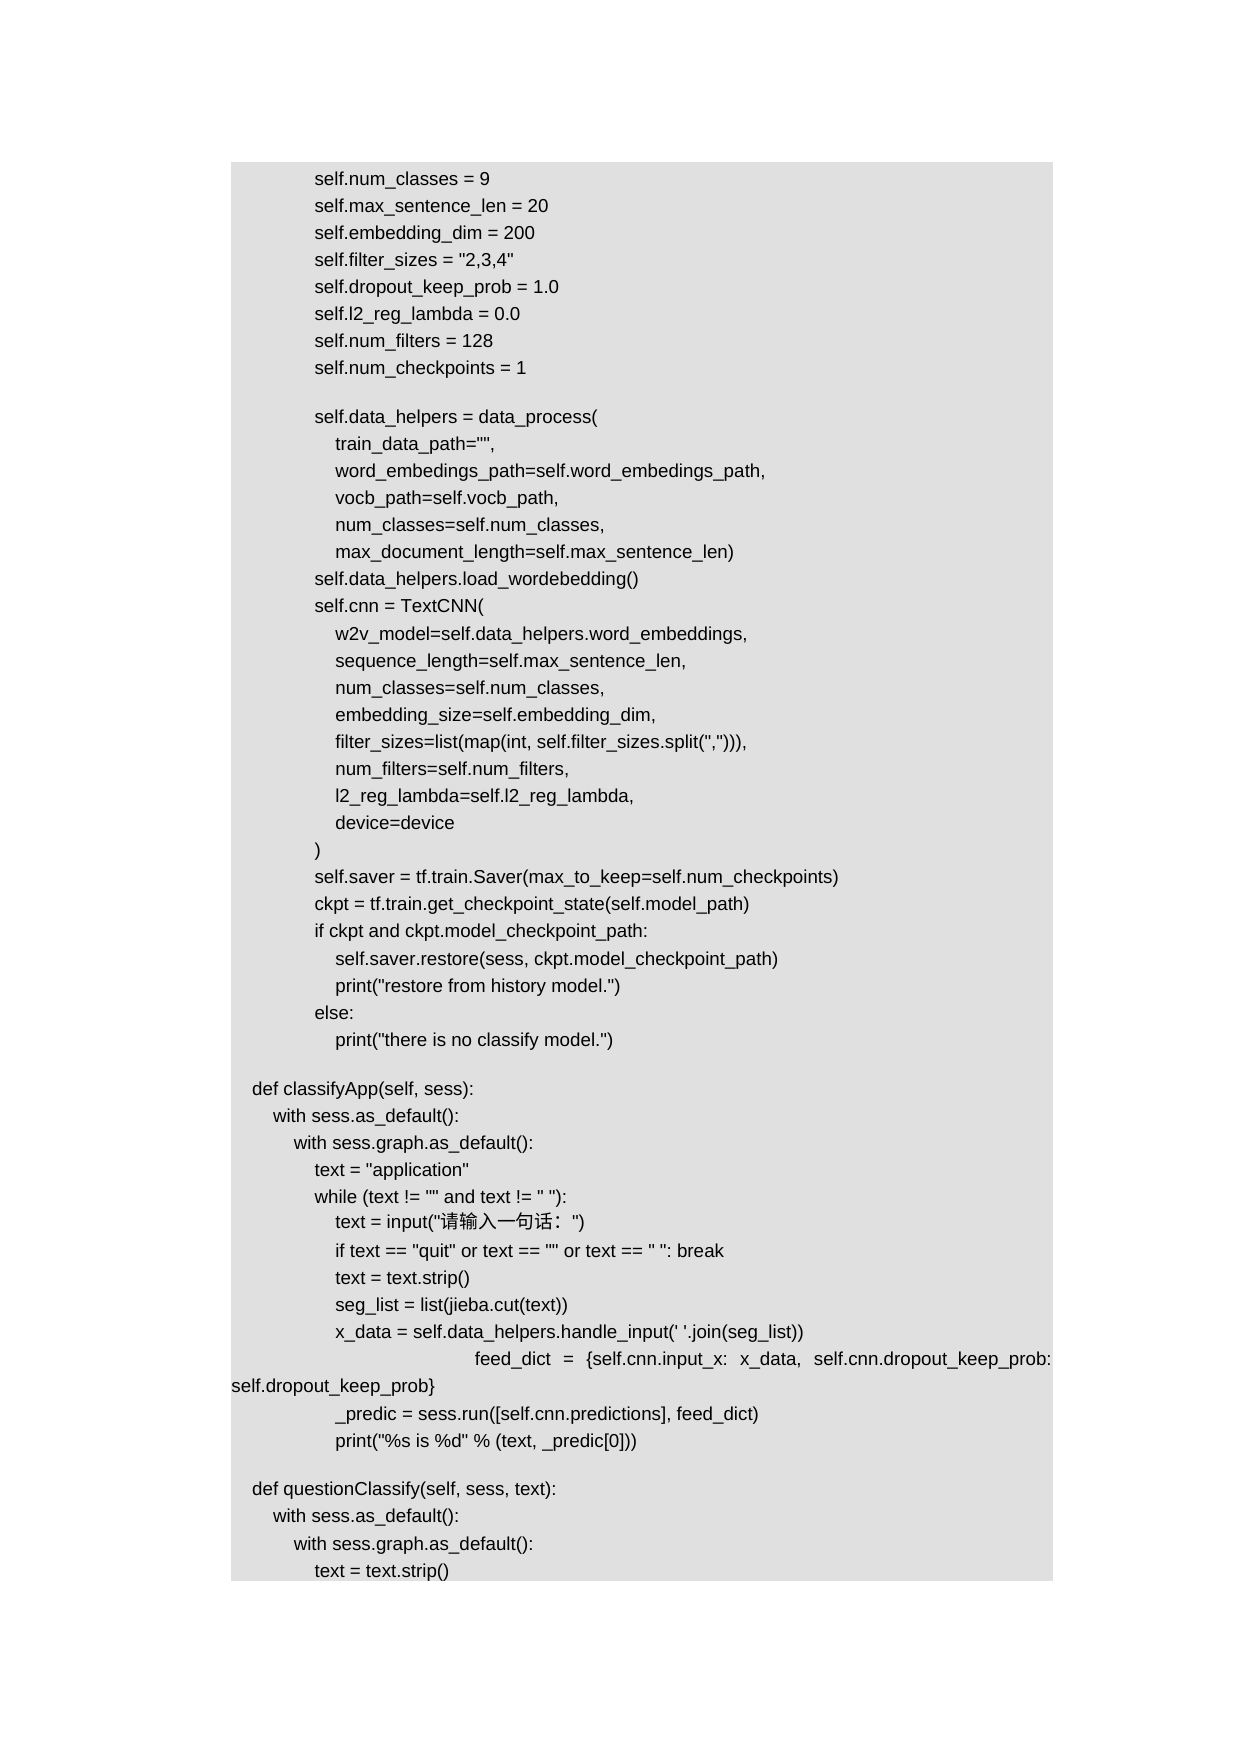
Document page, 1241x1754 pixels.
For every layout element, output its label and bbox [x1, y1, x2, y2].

text [231, 162, 1053, 1581]
